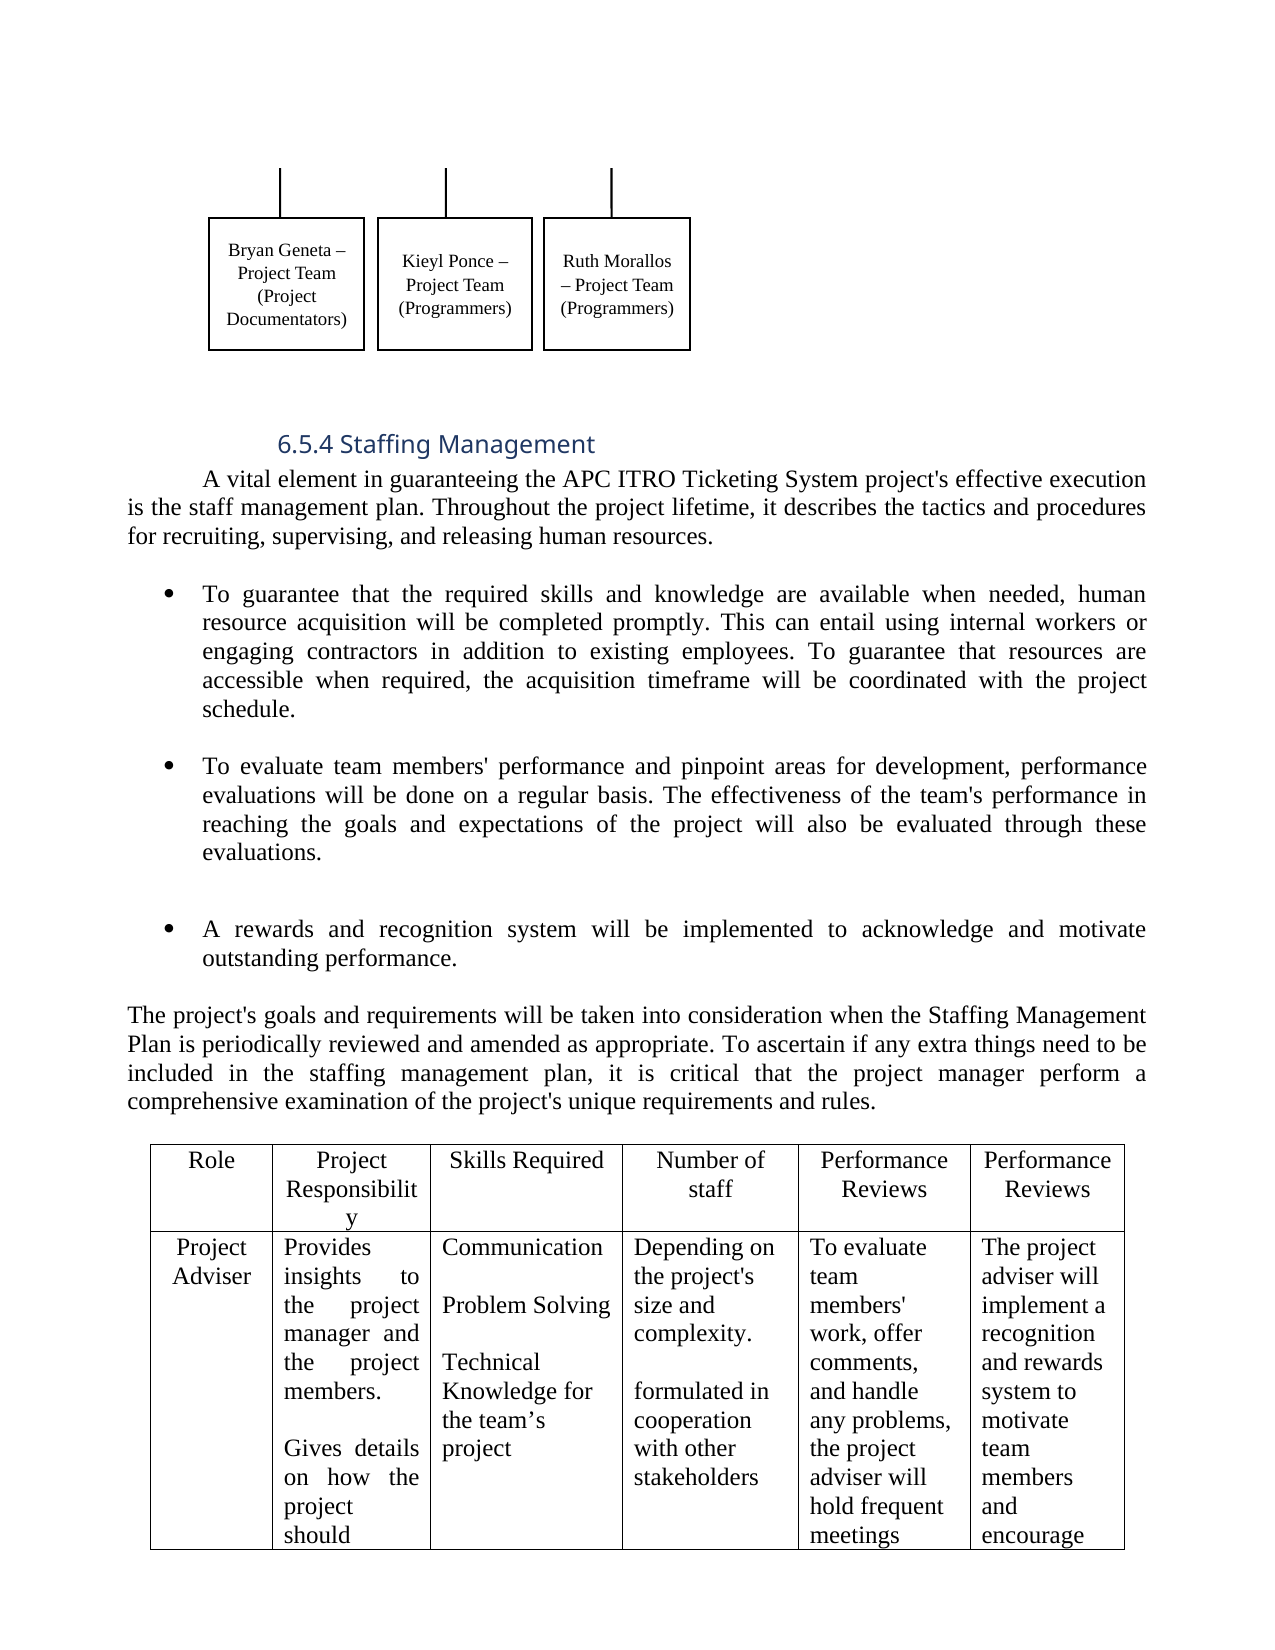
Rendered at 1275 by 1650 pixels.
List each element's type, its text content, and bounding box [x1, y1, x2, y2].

list To guarantee that the required skills and knowledge are available when needed, human resource acquisition will be completed promptly. This can entail using internal workers or engaging contractors in addition to existing employees. To guarantee that resources are accessible when required, the acquisition timeframe will be coordinated with the project schedule. [164, 579, 1148, 722]
table_cell Communication Problem Solving Technical Knowledge for the team’s project [431, 1232, 622, 1548]
table_cell The project adviser will implement a recognition and rewards system to motivate team members and encourage high performance. [971, 1232, 1124, 1548]
list To evaluate team members' performance and pinpoint areas for development, performance evaluations will be done on a regular basis. The effectiveness of the team's performance in reaching the goals and expectations of the project will also be evaluated through these evaluations. [164, 751, 1148, 866]
table_header Performance Reviews [799, 1145, 970, 1231]
table_header Role [151, 1145, 272, 1231]
text The project's goals and requirements will be taken into consideration when the Staffing Management Plan is periodically reviewed and amended as appropriate. To ascertain if any extra things need to be included in the staffing management plan, it is critical that the project manager perform a comprehensive examination of the project's unique requirements and rules. [127, 1000, 1148, 1115]
table_cell Provides insights to the project manager and the project members. Gives details on how the project should progress and be made. [273, 1232, 430, 1548]
table_cell Depending on the project's size and complexity. formulated in cooperation with other stakeholders [623, 1232, 798, 1548]
table_header Number of staff [623, 1145, 798, 1231]
table_header Skills Required [431, 1145, 622, 1231]
text A vital element in guaranteeing the APC ITRO Ticketing System project's effective execution is the staff management plan. Throughout the project lifetime, it describes the tactics and procedures for recruiting, supervising, and releasing human resources. [127, 464, 1148, 550]
table_header Performance Reviews [971, 1145, 1124, 1231]
table_cell Project Adviser [151, 1232, 272, 1548]
list A rewards and recognition system will be implemented to acknowledge and motivate outstanding performance. [164, 914, 1148, 971]
table_header Project Responsibility [273, 1145, 430, 1231]
subtitle 6.5.4 Staffing Management [277, 427, 1148, 461]
